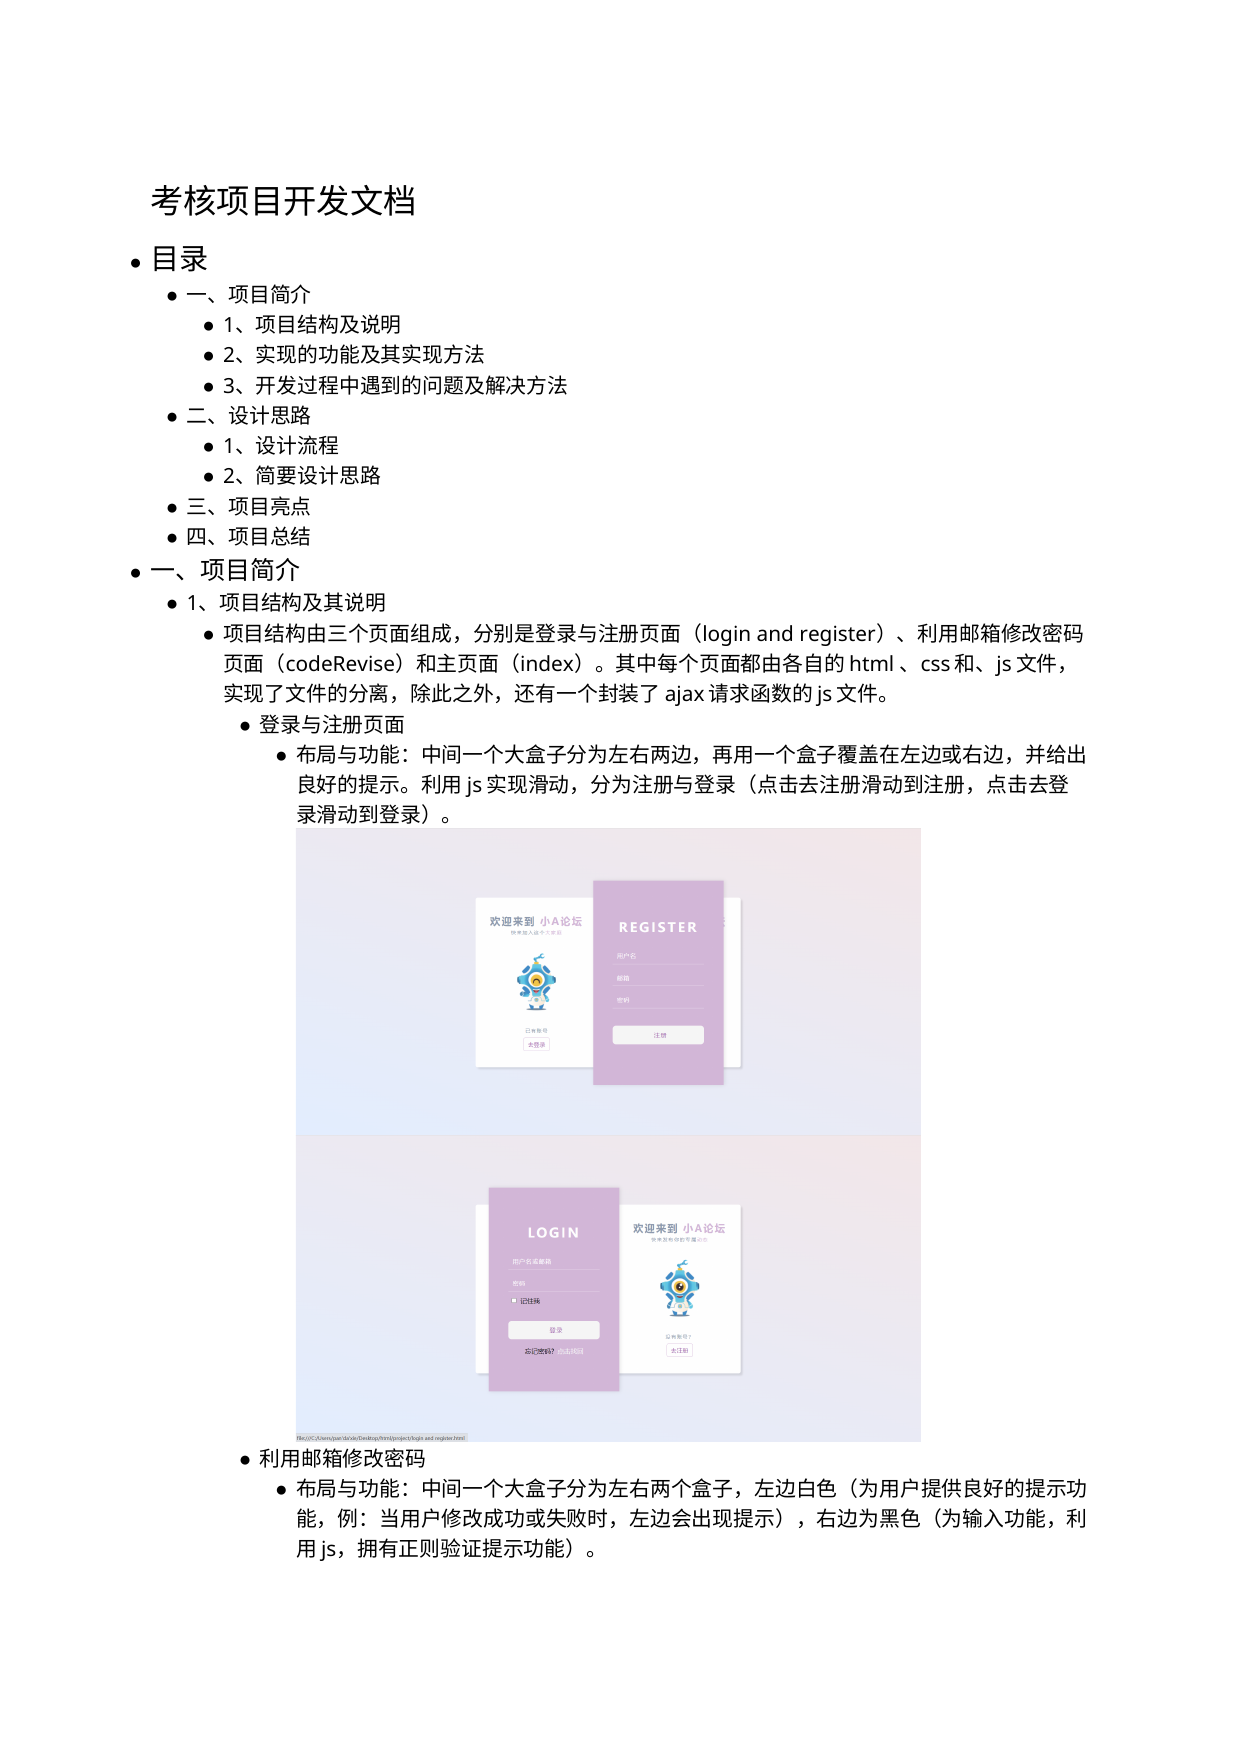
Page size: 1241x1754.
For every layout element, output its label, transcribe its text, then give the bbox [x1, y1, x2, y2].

list 一、项目简介 [129, 550, 1090, 587]
list 一、项目简介 [166, 278, 1090, 308]
list 3、开发过程中遇到的问题及解决方法 [202, 369, 1090, 399]
list 四、项目总结 [166, 520, 1090, 550]
picture [295, 828, 921, 1442]
list 2、简要设计思路 [202, 460, 1090, 490]
subtitle 考核项目开发文档 [150, 175, 1090, 223]
list 利用邮箱修改密码 [238, 1442, 1090, 1472]
list 1、设计流程 [202, 429, 1090, 460]
list 1、项目结构及说明 [202, 308, 1090, 338]
list 三、项目亮点 [166, 490, 1090, 520]
list 登录与注册页面 [238, 708, 1090, 738]
list 布局与功能：中间一个大盒子分为左右两个盒子，左边白色（为用户提供良好的提示功能，例：当用户修改成功或失败时，左边会出现提示），右边为黑色（为输入功能，利用js，拥有正则验证提示功能）。 [275, 1472, 1090, 1563]
list 2、实现的功能及其实现方法 [202, 338, 1090, 369]
list 布局与功能：中间一个大盒子分为左右两边，再用一个盒子覆盖在左边或右边，并给出良好的提示。利用js实现滑动，分为注册与登录（点击去注册滑动到注册，点击去登录滑动到登录）。 [275, 738, 1090, 829]
list 项目结构由三个页面组成，分别是登录与注册页面（login and register）、利用邮箱修改密码页面（codeRevise）和主页面（index）。其中每个页面都由各自的html 、css和、js文件，实现了文件的分离，除此之外，还有一个封装了ajax请求函数的js文件。 [202, 617, 1090, 708]
list 目录 [129, 236, 1090, 278]
list 1、项目结构及其说明 [166, 587, 1090, 617]
list 二、设计思路 [166, 399, 1090, 429]
